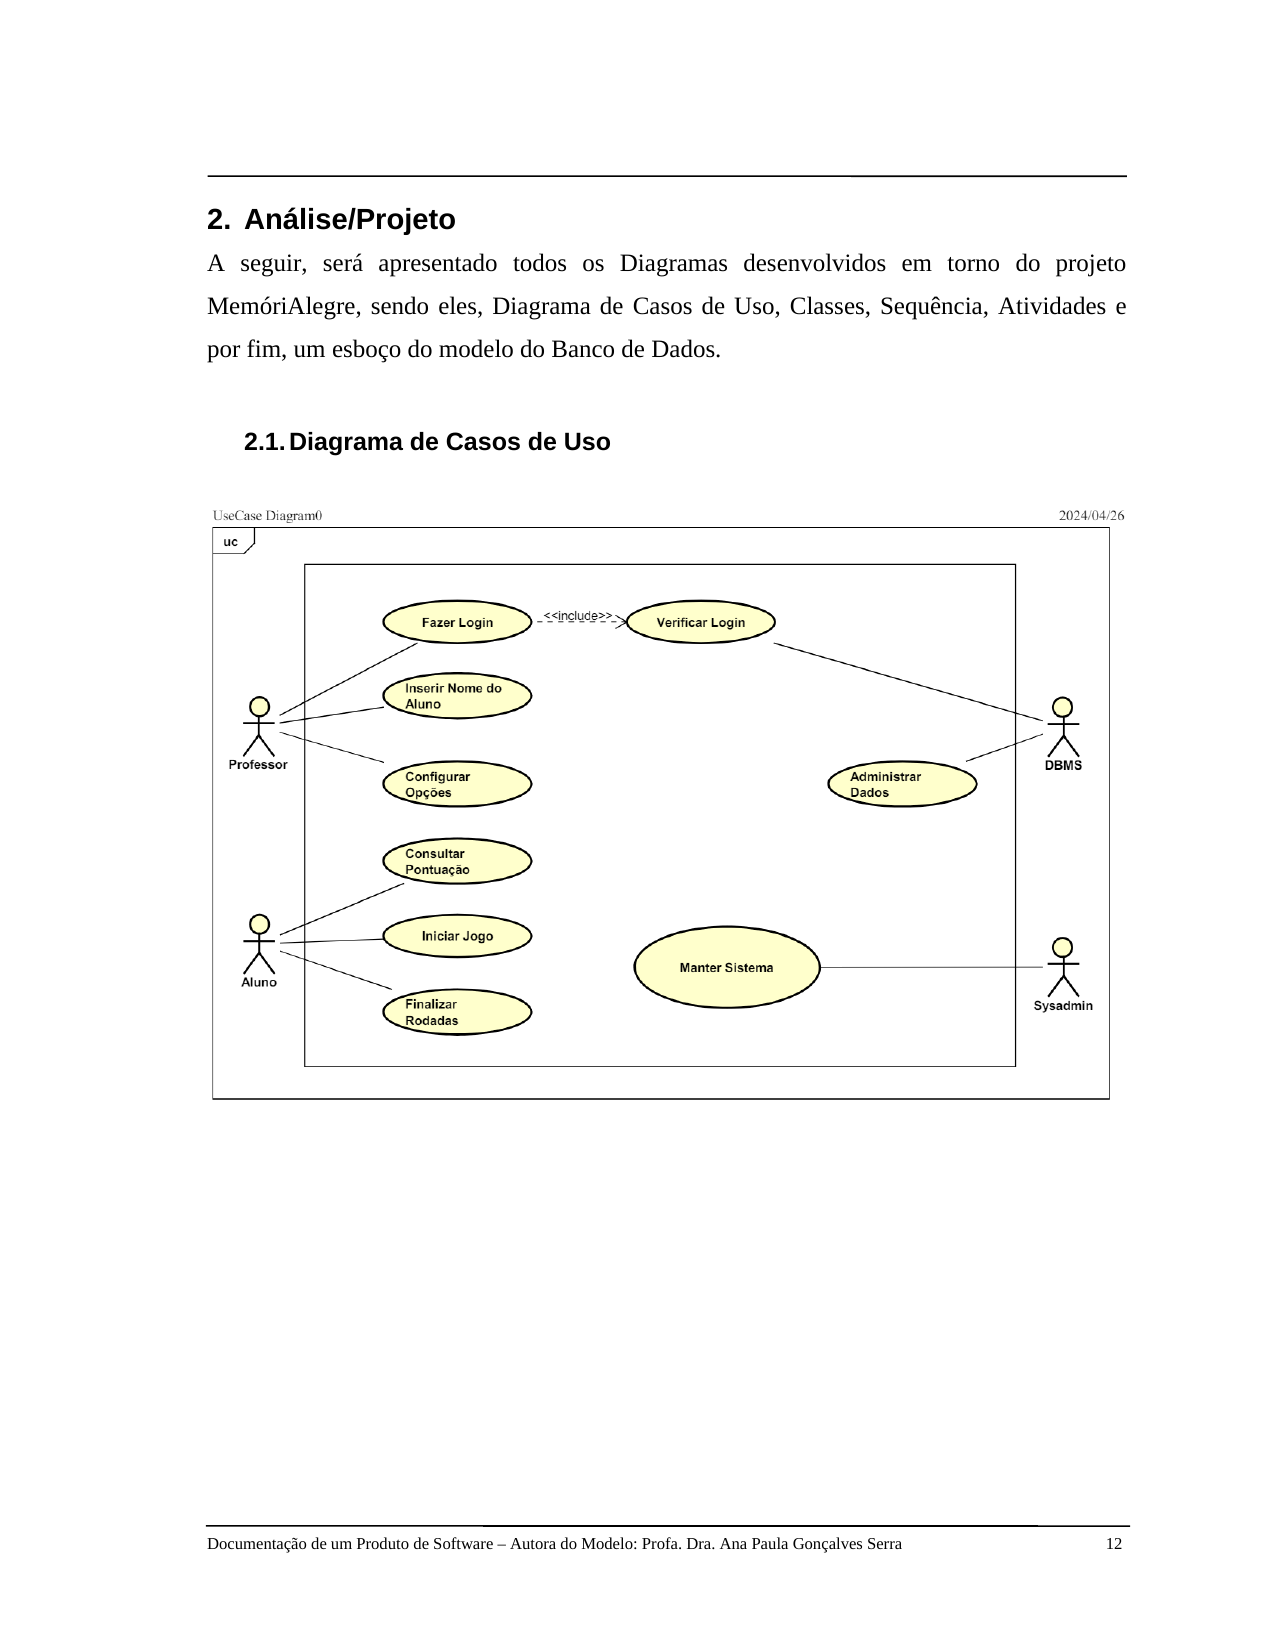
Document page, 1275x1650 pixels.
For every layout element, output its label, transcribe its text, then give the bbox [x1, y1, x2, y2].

text A seguir, será apresentado todos os Diagramas desenvolvidos em torno do projeto MemóriAlegre, sendo eles, Diagrama de Casos de Uso, Classes, Sequência, Atividades e por fim, um esboço do modelo do Banco de Dados. [207, 248, 1127, 363]
subtitle Análise/Projeto [207, 202, 1127, 236]
picture [206, 504, 1128, 1101]
subtitle Diagrama de Casos de Uso [244, 427, 1127, 455]
